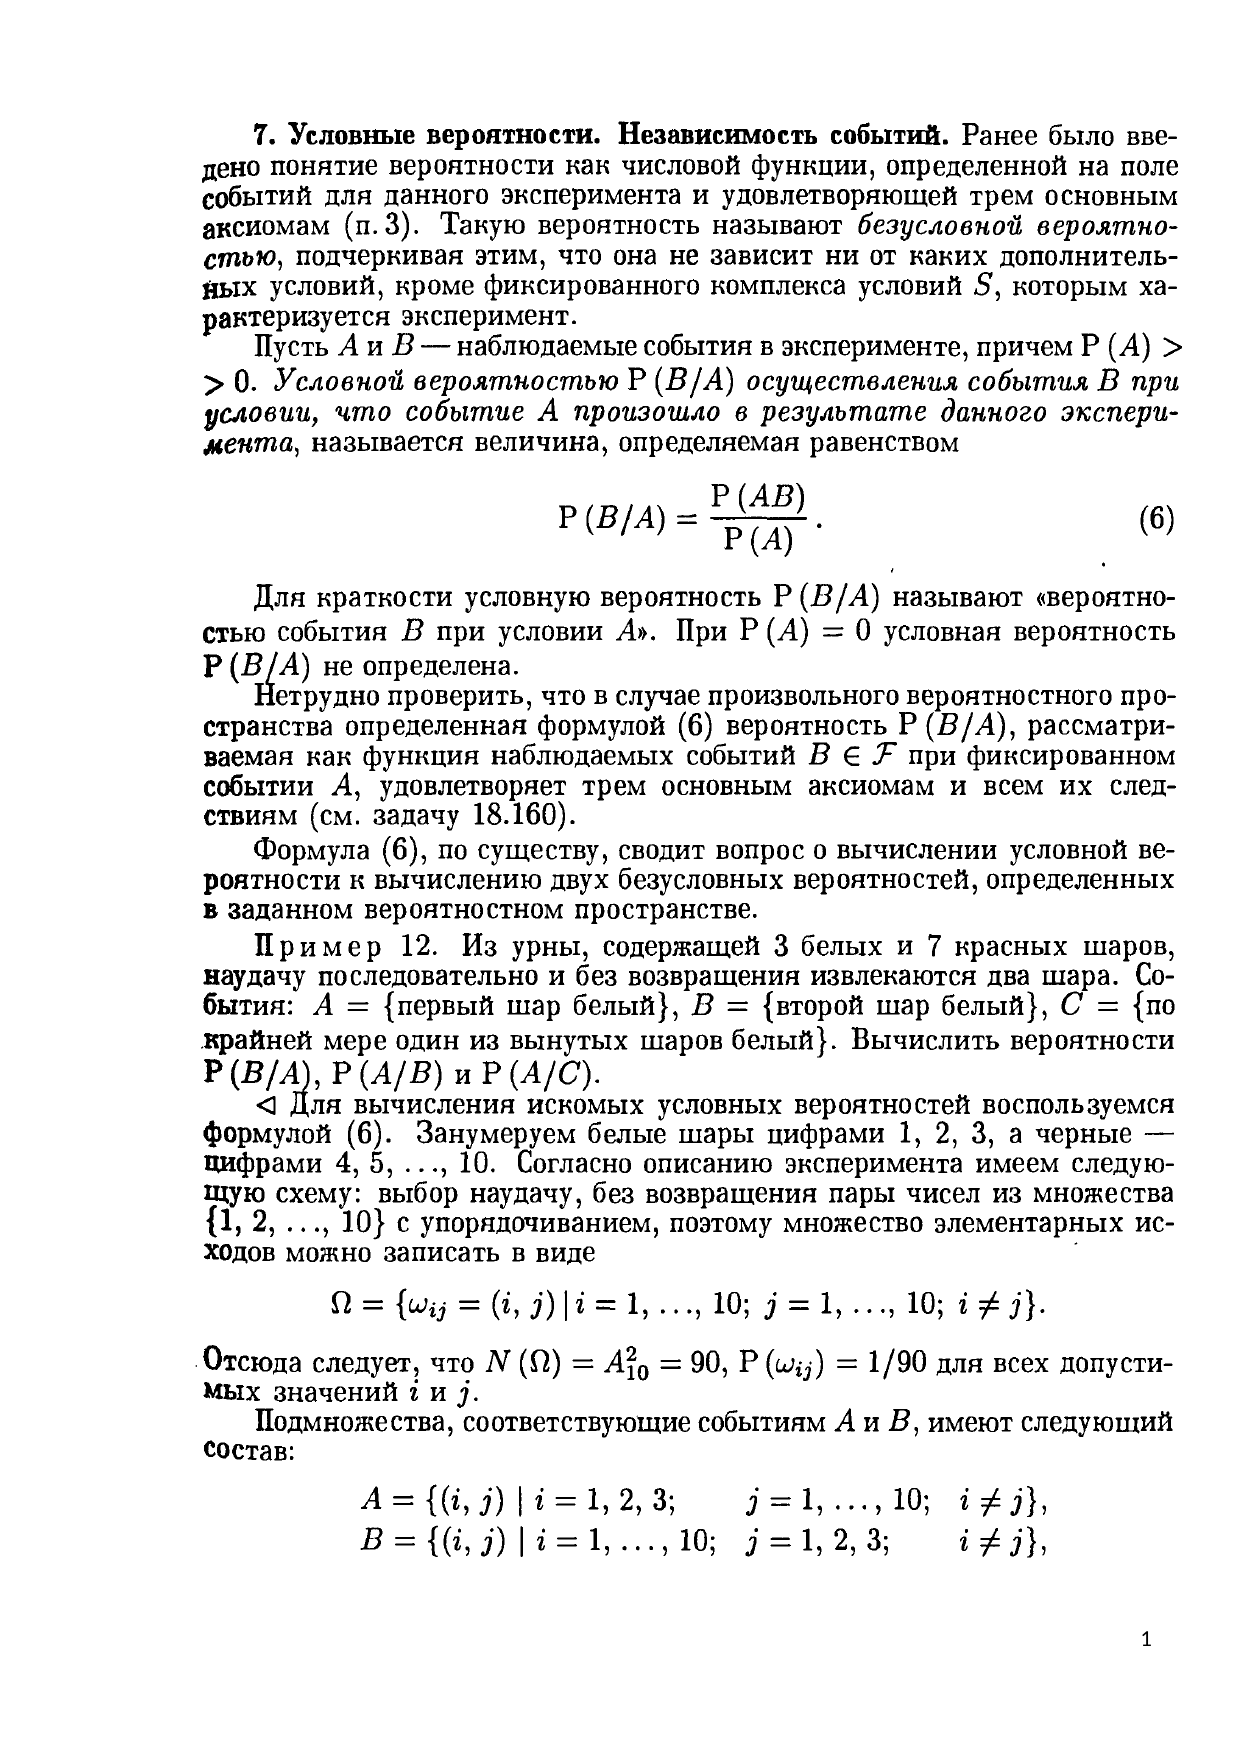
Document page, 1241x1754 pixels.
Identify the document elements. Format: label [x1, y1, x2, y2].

picture [177, 118, 1198, 1575]
